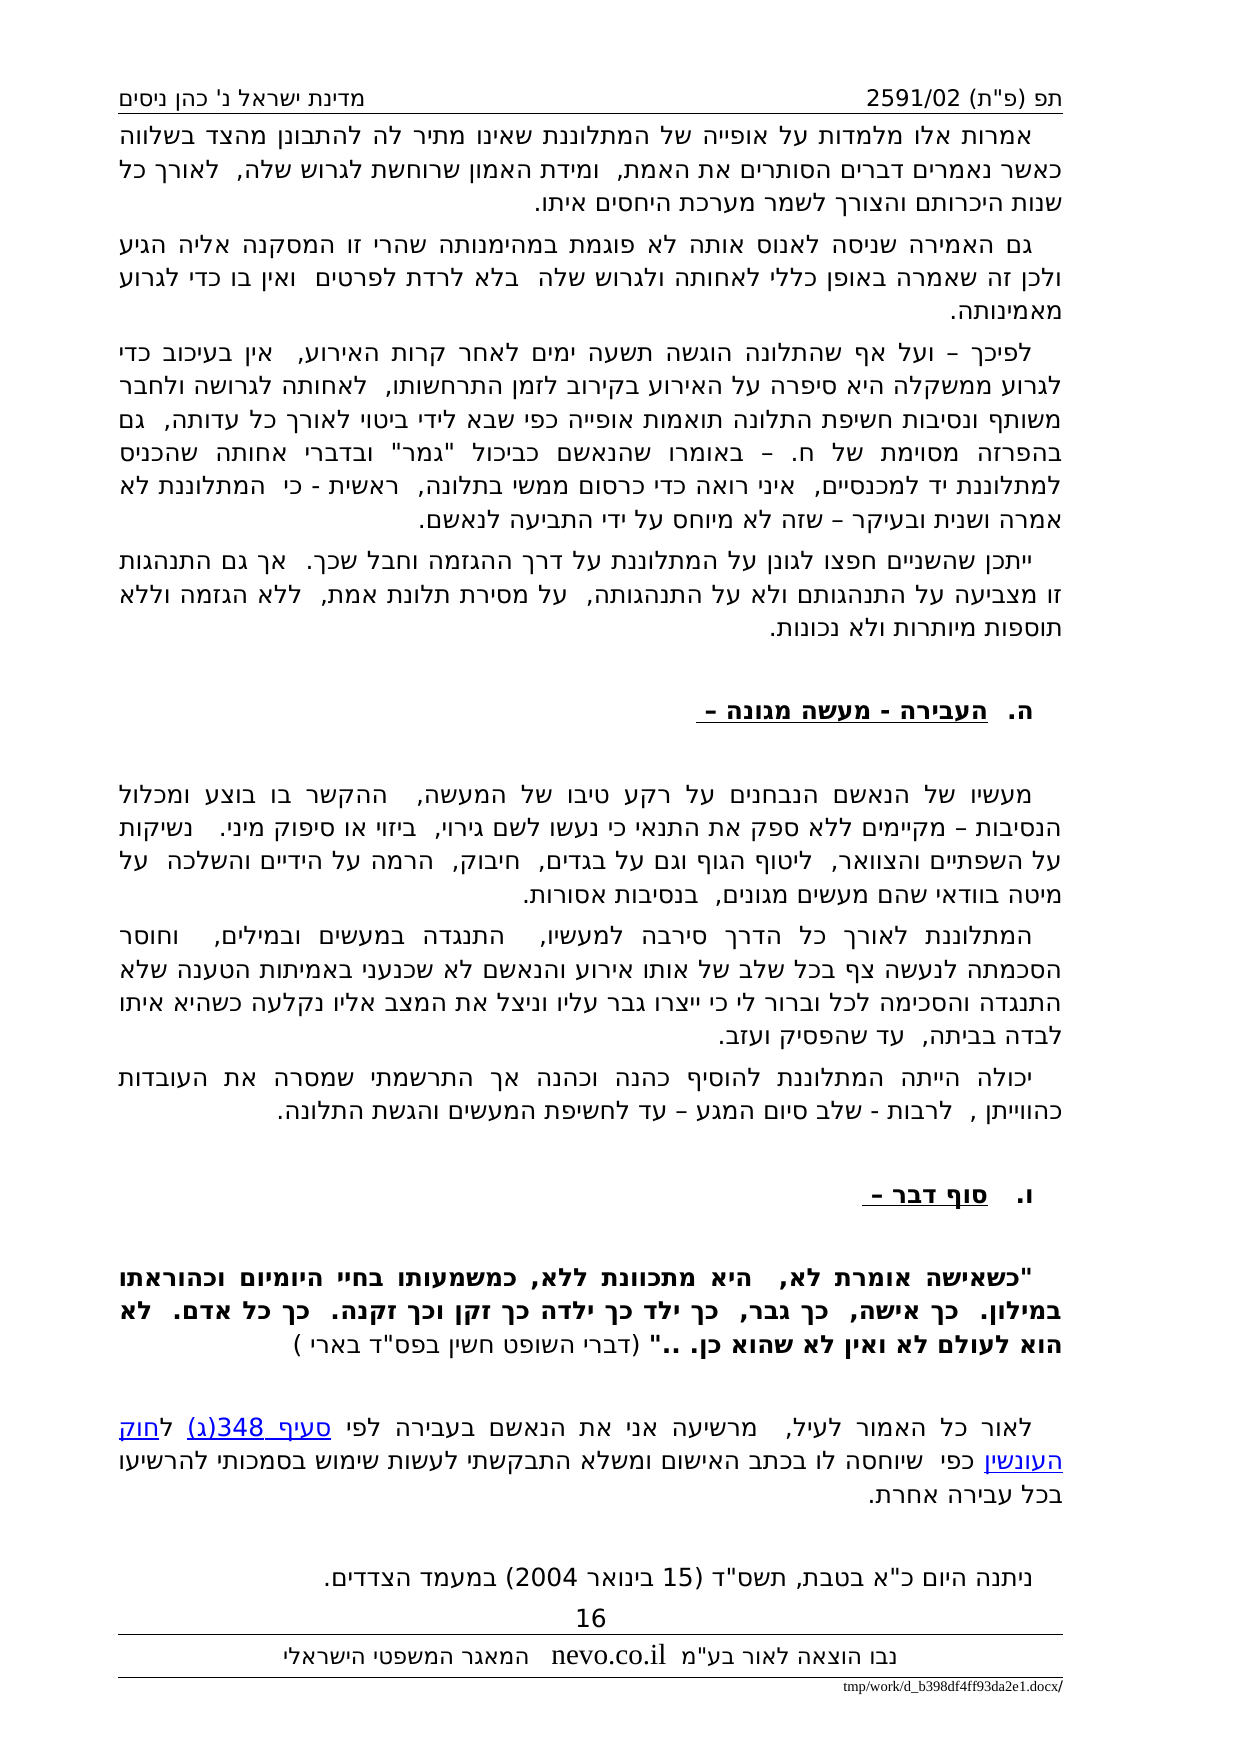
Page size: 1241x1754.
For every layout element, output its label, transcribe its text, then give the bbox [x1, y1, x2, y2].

text גם האמירה שניסה לאנוס אותה לא פוגמת במהימנותה שהרי זו המסקנה אליה הגיע ולכן זה שאמרה באופן כללי לאחותה ולגרוש שלה בלא לרדת לפרטים ואין בו כדי לגרוע מאמינותה. [118, 226, 1063, 326]
text המתלוננת לאורך כל הדרך סירבה למעשיו, התנגדה במעשים ובמילים, וחוסר הסכמתה לנעשה צף בכל שלב של אותו אירוע והנאשם לא שכנעני באמיתות הטענה שלא התנגדה והסכימה לכל וברור לי כי ייצרו גבר עליו וניצל את המצב אליו נקלעה כשהיא איתו לבדה בביתה, עד שהפסיק ועזב. [118, 918, 1063, 1051]
text "כשאישה אומרת לא, היא מתכוונת ללא, כמשמעותו בחיי היומיום וכהוראתו במילון. כך אישה, כך גבר, כך ילד כך ילדה כך זקן וכך זקנה. כך כל אדם. לא הוא לעולם לא ואין לא שהוא כן. .." (דברי השופט חשין בפס"ד בארי ) [118, 1260, 1063, 1360]
text ייתכן שהשניים חפצו לגונן על המתלוננת על דרך ההגזמה וחבל שכך. אך גם התנהגות זו מצביעה על התנהגותם ולא על התנהגותה, על מסירת תלונת אמת, ללא הגזמה וללא תוספות מיותרות ולא נכונות. [118, 543, 1063, 643]
text ה. העבירה - מעשה מגונה – [118, 693, 1063, 726]
text לאור כל האמור לעיל, מרשיעה אני את הנאשם בעבירה לפי סעיף 348(ג) לחוק העונשין כפי שיוחסה לו בכתב האישום ומשלא התבקשתי לעשות שימוש בסמכותי להרשיעו בכל עבירה אחרת. [118, 1410, 1063, 1510]
text מעשיו של הנאשם הנבחנים על רקע טיבו של המעשה, ההקשר בו בוצע ומכלול הנסיבות – מקיימים ללא ספק את התנאי כי נעשו לשם גירוי, ביזוי או סיפוק מיני. נשיקות על השפתיים והצוואר, ליטוף הגוף וגם על בגדים, חיבוק, הרמה על הידיים והשלכה על מיטה בוודאי שהם מעשים מגונים, בנסיבות אסורות. [118, 776, 1063, 910]
text לפיכך – ועל אף שהתלונה הוגשה תשעה ימים לאחר קרות האירוע, אין בעיכוב כדי לגרוע ממשקלה היא סיפרה על האירוע בקירוב לזמן התרחשותו, לאחותה לגרושה ולחבר משותף ונסיבות חשיפת התלונה תואמות אופייה כפי שבא לידי ביטוי לאורך כל עדותה, גם בהפרזה מסוימת של ח. – באומרו שהנאשם כביכול "גמר" ובדברי אחותה שהכניס למתלוננת יד למכנסיים, איני רואה כדי כרסום ממשי בתלונה, ראשית - כי המתלוננת לא אמרה ושנית ובעיקר – שזה לא מיוחס על ידי התביעה לנאשם. [118, 335, 1063, 535]
text אמרות אלו מלמדות על אופייה של המתלוננת שאינו מתיר לה להתבונן מהצד בשלווה כאשר נאמרים דברים הסותרים את האמת, ומידת האמון שרוחשת לגרוש שלה, לאורך כל שנות היכרותם והצורך לשמר מערכת היחסים איתו. [118, 118, 1063, 218]
text ו. סוף דבר – [118, 1176, 1063, 1210]
text יכולה הייתה המתלוננת להוסיף כהנה וכהנה אך התרשמתי שמסרה את העובדות כהווייתן , לרבות - שלב סיום המגע – עד לחשיפת המעשים והגשת התלונה. [118, 1060, 1063, 1126]
text ניתנה היום כ"א בטבת, תשס"ד (15 בינואר 2004) במעמד הצדדים.ו [118, 1560, 1063, 1593]
